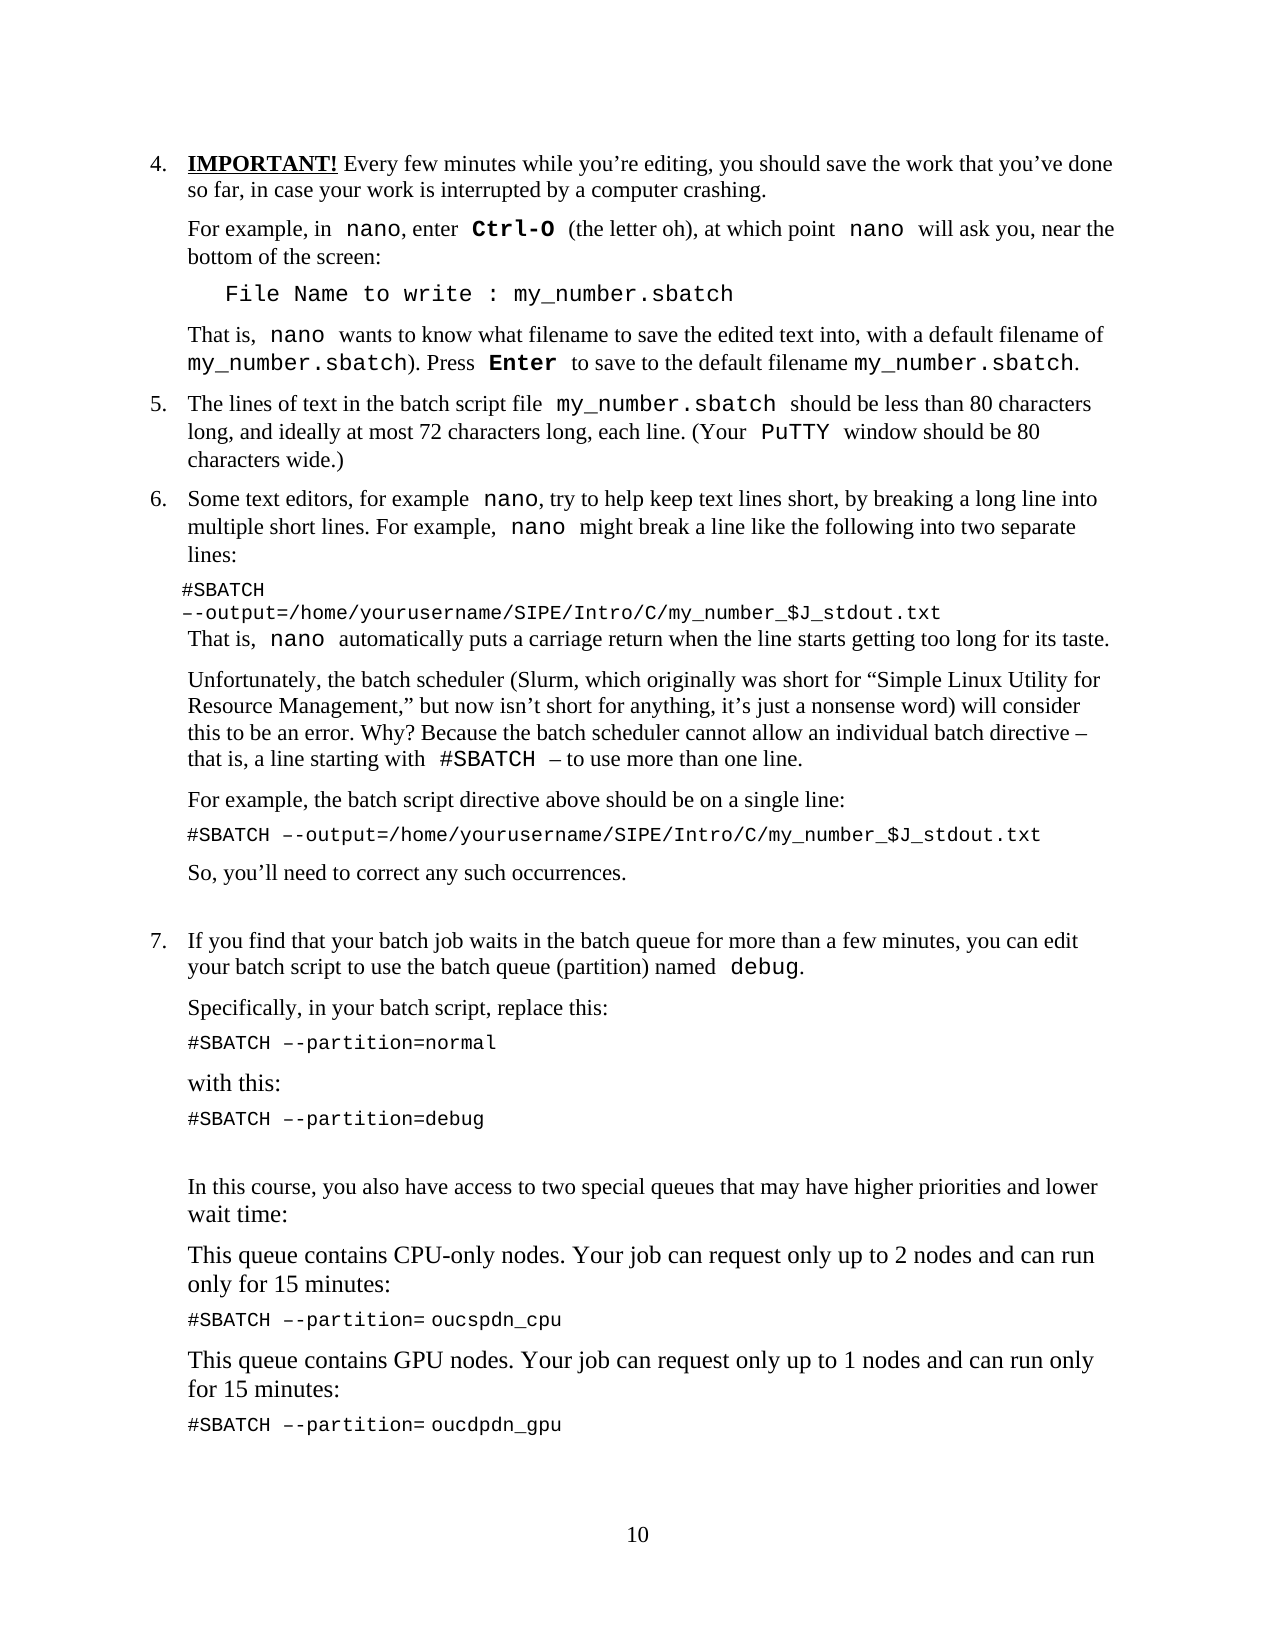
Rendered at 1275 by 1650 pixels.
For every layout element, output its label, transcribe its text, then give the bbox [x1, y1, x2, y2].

text with this: [187, 1068, 1125, 1097]
text For example, in nano, enter Ctrl-O (the letter oh), at which point nano will ask you, near the bottom of the screen: [187, 215, 1117, 270]
list The lines of text in the batch script file my_number.sbatch should be less than 80 characters long, and ideally at most 72 characters long, each line. (Your PuTTY window should be 80 characters wide.) [150, 390, 1117, 472]
list IMPORTANT! Every few minutes while you’re editing, you should save the work that you’ve done so far, in case your work is interrupted by a computer crashing. [150, 150, 1117, 203]
text #SBATCH –-partition= oucdpdn_gpu [187, 1415, 1068, 1438]
text –-output=/home/yourusername/SIPE/Intro/C/my_number_$J_stdout.txt [181, 603, 1068, 625]
text Specifically, in your batch script, replace this: [187, 994, 1117, 1020]
text #SBATCH –-output=/home/yourusername/SIPE/Intro/C/my_number_$J_stdout.txt [181, 824, 1068, 847]
text #SBATCH –-partition= oucspdn_cpu [187, 1310, 1068, 1333]
text In this course, you also have access to two special queues that may have higher priorities and lower wait time: [187, 1173, 1117, 1228]
text This queue contains GPU nodes. Your job can request only up to 1 nodes and can run only for 15 minutes: [187, 1345, 1125, 1403]
text So, you’ll need to correct any such occurrences. [187, 859, 1117, 886]
text For example, the batch script directive above should be on a single line: [187, 786, 1117, 812]
text #SBATCH –-partition=debug [187, 1109, 1068, 1131]
text File Name to write : my_number.sbatch [225, 282, 1125, 308]
text That is, nano automatically puts a carriage return when the line starts getting too long for its taste. [187, 625, 1117, 653]
text That is, nano wants to know what filename to save the edited text into, with a default filename of my_number.sbatch). Press Enter to save to the default filename my_number.sbatch. [187, 321, 1117, 377]
text This queue contains CPU-only nodes. Your job can request only up to 2 nodes and can run only for 15 minutes: [187, 1240, 1125, 1298]
text #SBATCH –-partition=normal [187, 1033, 1068, 1055]
text #SBATCH [181, 580, 1068, 603]
text Unfortunately, the batch scheduler (Slurm, which originally was short for “Simple Linux Utility for Resource Management,” but now isn’t short for anything, it’s just a nonsense word) will consider this to be an error. Why? Because the batch scheduler cannot allow an individual batch directive – that is, a line starting with #SBATCH – to use more than one line. [187, 666, 1117, 773]
list If you find that your batch job waits in the batch queue for more than a few minutes, you can edit your batch script to use the batch queue (partition) named debug. [150, 927, 1117, 982]
list Some text editors, for example nano, try to help keep text lines short, by breaking a long line into multiple short lines. For example, nano might break a line like the following into two separate lines: [150, 485, 1117, 568]
